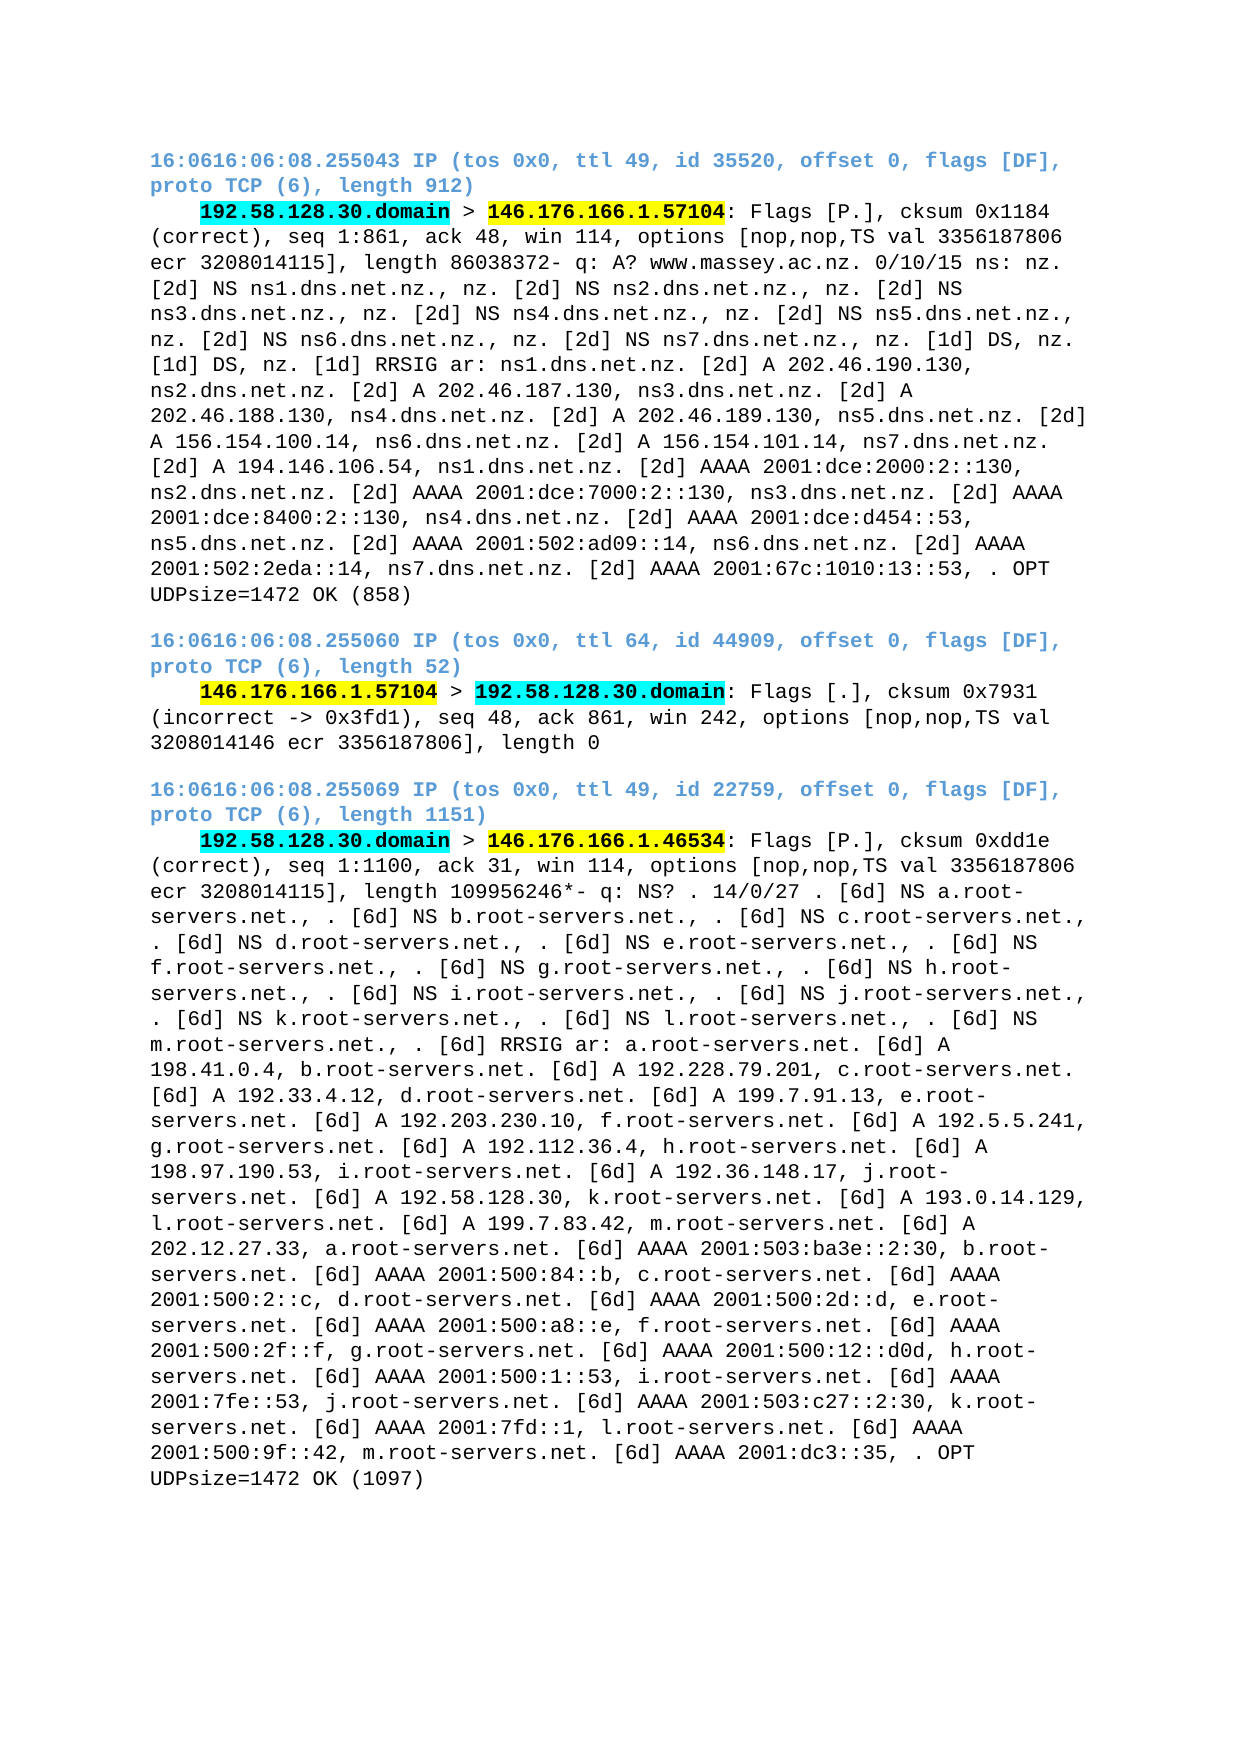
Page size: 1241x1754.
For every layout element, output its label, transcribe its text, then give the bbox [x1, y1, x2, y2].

subtitle 16:0616:06:08.255060 IP (tos 0x0, ttl 64, id 44909, offset 0, flags [DF], proto TCP (6), length 52) [150, 630, 1090, 679]
text 192.58.128.30.domain > 146.176.166.1.46534: Flags [P.], cksum 0xdd1e (correct), seq 1:1100, ack 31, win 114, options [nop,nop,TS val 3356187806 ecr 3208014115], length 109956246*- q: NS? . 14/0/27 . [6d] NS a.root-servers.net., . [6d] NS b.root-servers.net., . [6d] NS c.root-servers.net., . [6d] NS d.root-servers.net., . [6d] NS e.root-servers.net., . [6d] NS f.root-servers.net., . [6d] NS g.root-servers.net., . [6d] NS h.root-servers.net., . [6d] NS i.root-servers.net., . [6d] NS j.root-servers.net., . [6d] NS k.root-servers.net., . [6d] NS l.root-servers.net., . [6d] NS m.root-servers.net., . [6d] RRSIG ar: a.root-servers.net. [6d] A 198.41.0.4, b.root-servers.net. [6d] A 192.228.79.201, c.root-servers.net. [6d] A 192.33.4.12, d.root-servers.net. [6d] A 199.7.91.13, e.root-servers.net. [6d] A 192.203.230.10, f.root-servers.net. [6d] A 192.5.5.241, g.root-servers.net. [6d] A 192.112.36.4, h.root-servers.net. [6d] A 198.97.190.53, i.root-servers.net. [6d] A 192.36.148.17, j.root-servers.net. [6d] A 192.58.128.30, k.root-servers.net. [6d] A 193.0.14.129, l.root-servers.net. [6d] A 199.7.83.42, m.root-servers.net. [6d] A 202.12.27.33, a.root-servers.net. [6d] AAAA 2001:503:ba3e::2:30, b.root-servers.net. [6d] AAAA 2001:500:84::b, c.root-servers.net. [6d] AAAA 2001:500:2::c, d.root-servers.net. [6d] AAAA 2001:500:2d::d, e.root-servers.net. [6d] AAAA 2001:500:a8::e, f.root-servers.net. [6d] AAAA 2001:500:2f::f, g.root-servers.net. [6d] AAAA 2001:500:12::d0d, h.root-servers.net. [6d] AAAA 2001:500:1::53, i.root-servers.net. [6d] AAAA 2001:7fe::53, j.root-servers.net. [6d] AAAA 2001:503:c27::2:30, k.root-servers.net. [6d] AAAA 2001:7fd::1, l.root-servers.net. [6d] AAAA 2001:500:9f::42, m.root-servers.net. [6d] AAAA 2001:dc3::35, . OPT UDPsize=1472 OK (1097) [150, 830, 1090, 1491]
text 192.58.128.30.domain > 146.176.166.1.57104: Flags [P.], cksum 0x1184 (correct), seq 1:861, ack 48, win 114, options [nop,nop,TS val 3356187806 ecr 3208014115], length 86038372- q: A? www.massey.ac.nz. 0/10/15 ns: nz. [2d] NS ns1.dns.net.nz., nz. [2d] NS ns2.dns.net.nz., nz. [2d] NS ns3.dns.net.nz., nz. [2d] NS ns4.dns.net.nz., nz. [2d] NS ns5.dns.net.nz., nz. [2d] NS ns6.dns.net.nz., nz. [2d] NS ns7.dns.net.nz., nz. [1d] DS, nz. [1d] DS, nz. [1d] RRSIG ar: ns1.dns.net.nz. [2d] A 202.46.190.130, ns2.dns.net.nz. [2d] A 202.46.187.130, ns3.dns.net.nz. [2d] A 202.46.188.130, ns4.dns.net.nz. [2d] A 202.46.189.130, ns5.dns.net.nz. [2d] A 156.154.100.14, ns6.dns.net.nz. [2d] A 156.154.101.14, ns7.dns.net.nz. [2d] A 194.146.106.54, ns1.dns.net.nz. [2d] AAAA 2001:dce:2000:2::130, ns2.dns.net.nz. [2d] AAAA 2001:dce:7000:2::130, ns3.dns.net.nz. [2d] AAAA 2001:dce:8400:2::130, ns4.dns.net.nz. [2d] AAAA 2001:dce:d454::53, ns5.dns.net.nz. [2d] AAAA 2001:502:ad09::14, ns6.dns.net.nz. [2d] AAAA 2001:502:2eda::14, ns7.dns.net.nz. [2d] AAAA 2001:67c:1010:13::53, . OPT UDPsize=1472 OK (858) [150, 201, 1090, 607]
subtitle 16:0616:06:08.255069 IP (tos 0x0, ttl 49, id 22759, offset 0, flags [DF], proto TCP (6), length 1151) [150, 779, 1090, 828]
subtitle 16:0616:06:08.255043 IP (tos 0x0, ttl 49, id 35520, offset 0, flags [DF], proto TCP (6), length 912) [150, 150, 1090, 199]
text 146.176.166.1.57104 > 192.58.128.30.domain: Flags [.], cksum 0x7931 (incorrect -> 0x3fd1), seq 48, ack 861, win 242, options [nop,nop,TS val 3208014146 ecr 3356187806], length 0 [150, 681, 1090, 756]
